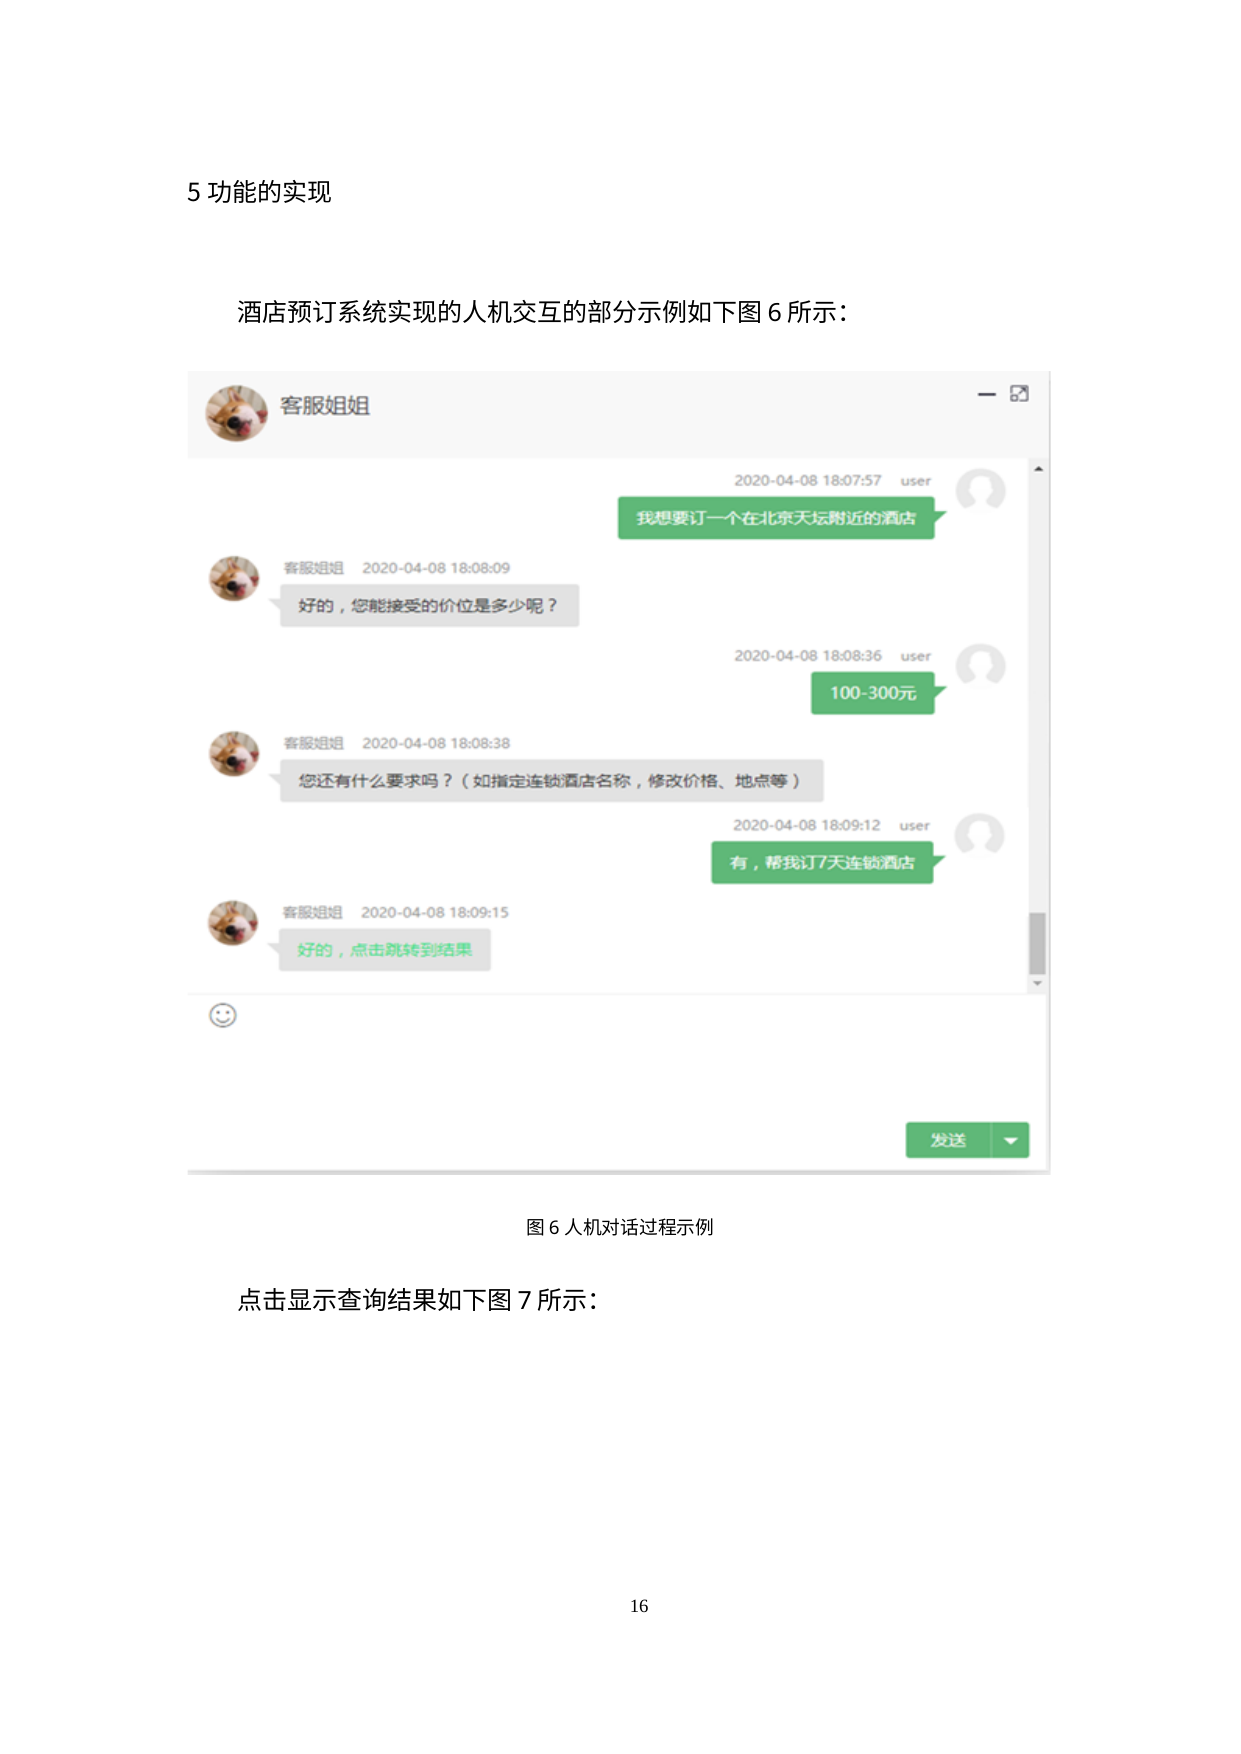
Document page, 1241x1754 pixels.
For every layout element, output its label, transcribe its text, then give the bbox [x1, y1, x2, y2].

picture [187, 371, 1054, 1175]
text 图6 人机对话过程示例 [187, 1209, 1053, 1243]
text 点击显示查询结果如下图7所示： [187, 1265, 1053, 1333]
text 酒店预订系统实现的人机交互的部分示例如下图6所示： [187, 277, 1053, 344]
subtitle 5 功能的实现 [187, 156, 1053, 224]
